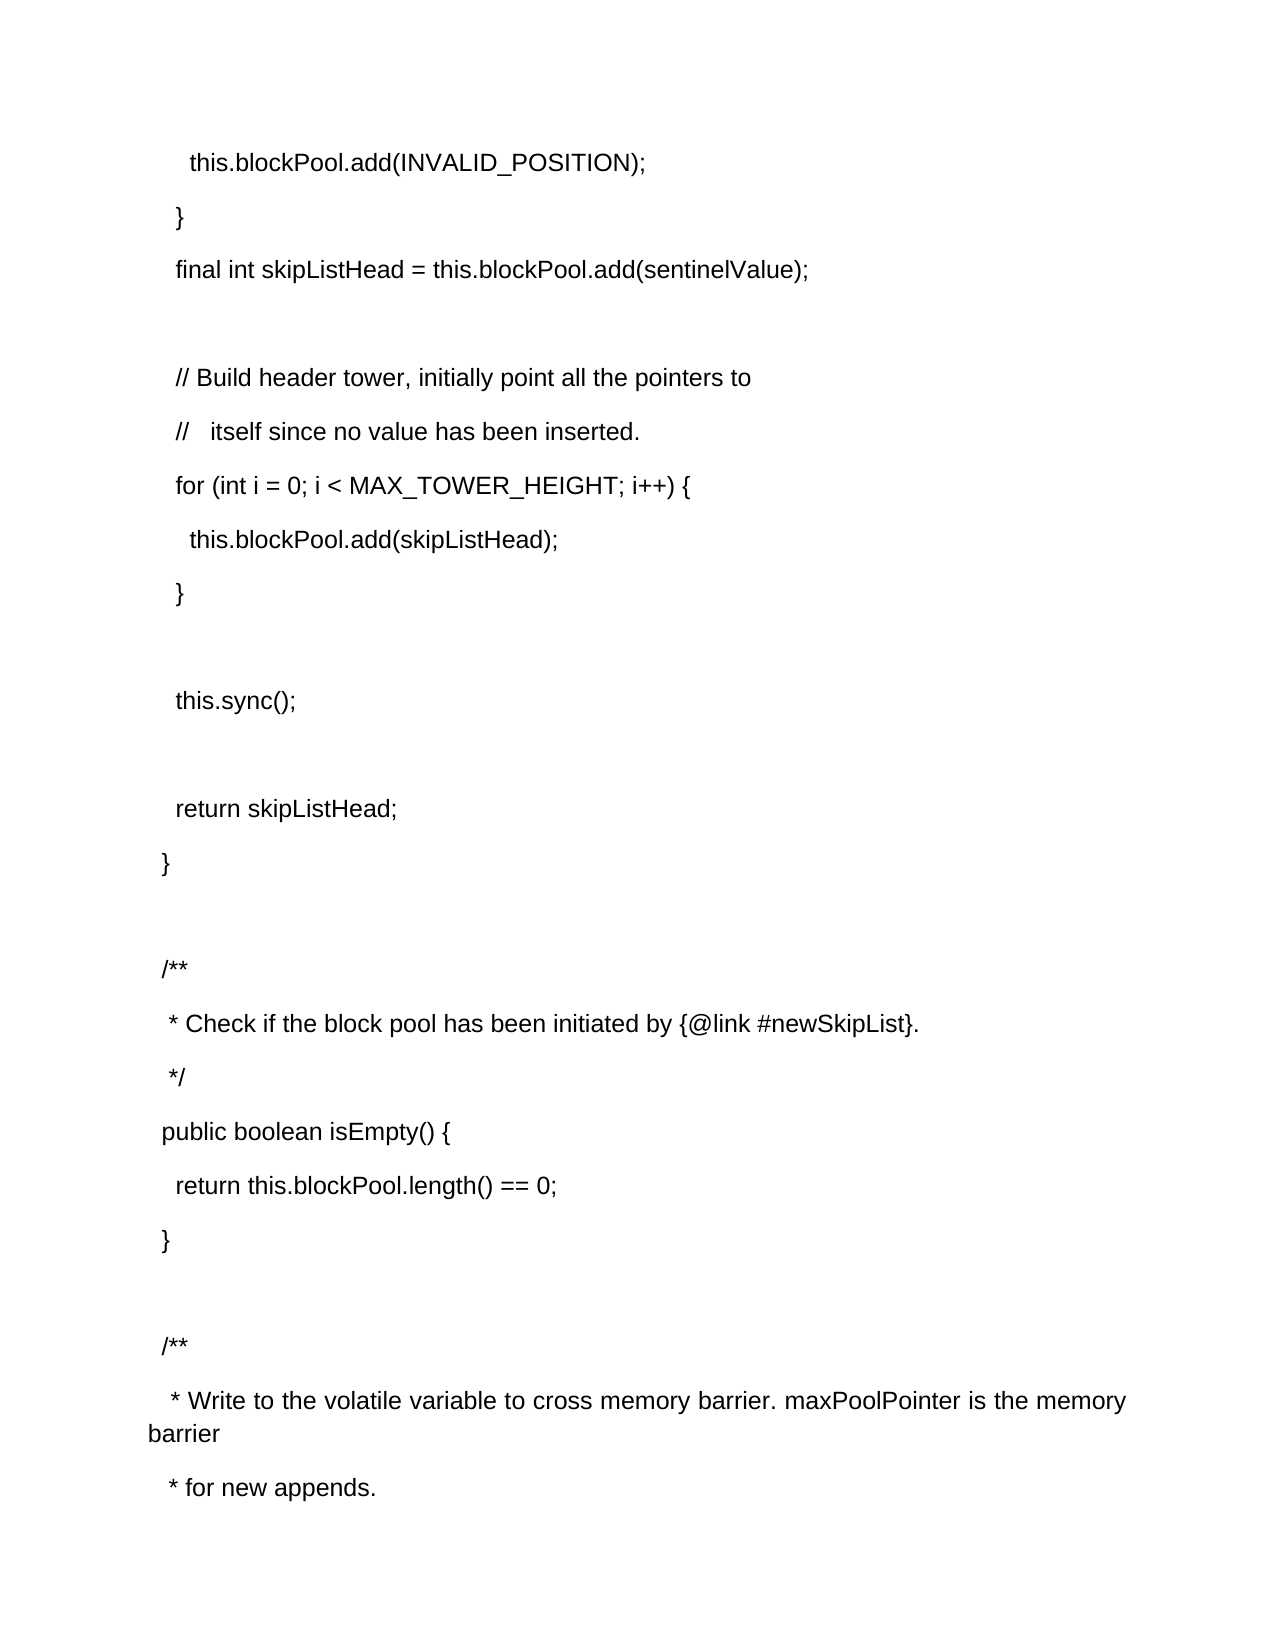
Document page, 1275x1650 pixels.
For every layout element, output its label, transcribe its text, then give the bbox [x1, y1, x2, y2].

text /** [148, 955, 1127, 984]
text * for new appends. [148, 1473, 1127, 1502]
text } [148, 1225, 1127, 1253]
text } [148, 848, 1127, 876]
text } [148, 201, 1127, 230]
text this.blockPool.add(INVALID_POSITION); [148, 148, 1127, 176]
text /** [148, 1332, 1127, 1361]
text public boolean isEmpty() { [148, 1117, 1127, 1146]
text */ [148, 1063, 1127, 1092]
text } [148, 578, 1127, 607]
text return skipListHead; [148, 794, 1127, 823]
text * Write to the volatile variable to cross memory barrier. maxPoolPointer is the memory barrier [148, 1386, 1127, 1448]
text for (int i = 0; i < MAX_TOWER_HEIGHT; i++) { [148, 471, 1127, 499]
text * Check if the block pool has been initiated by {@link #newSkipList}. [148, 1009, 1127, 1038]
text // itself since no value has been inserted. [148, 417, 1127, 446]
text // Build header tower, initially point all the pointers to [148, 363, 1127, 392]
text return this.blockPool.length() == 0; [148, 1171, 1127, 1199]
text this.blockPool.add(skipListHead); [148, 524, 1127, 553]
text this.sync(); [148, 686, 1127, 715]
text final int skipListHead = this.blockPool.add(sentinelValue); [148, 255, 1127, 284]
